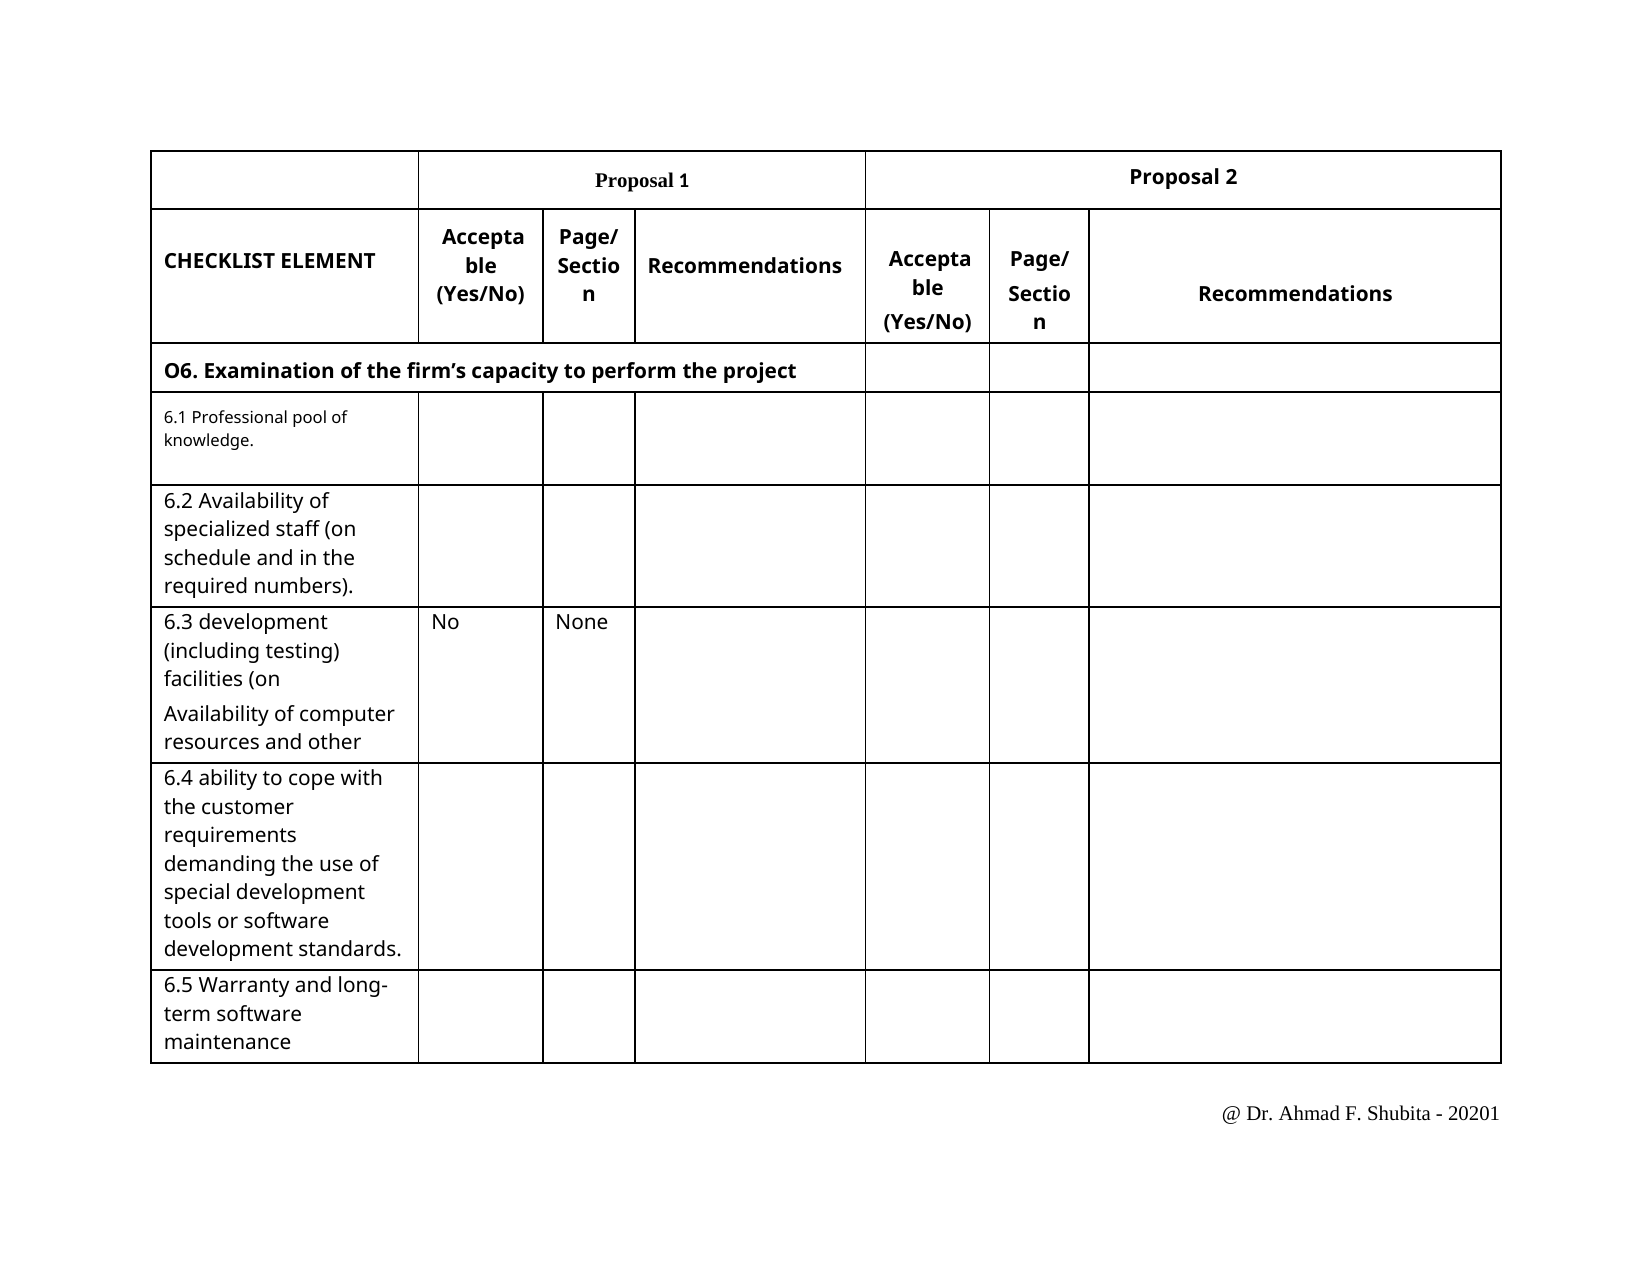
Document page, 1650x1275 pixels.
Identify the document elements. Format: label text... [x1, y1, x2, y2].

table_cell 6.2 Availability of specialized staff (on schedule and in the required numbers). [152, 486, 418, 606]
table_cell No [419, 608, 542, 762]
table_cell [866, 344, 989, 391]
table_cell [866, 486, 989, 606]
table_cell [990, 486, 1088, 606]
table_cell 6.3 development (including testing) facilities (on Availability of computer resources and other [152, 608, 418, 762]
table_cell [544, 971, 634, 1062]
table_cell Acceptable (Yes/No) [866, 210, 989, 342]
table_cell Recommendations [636, 210, 865, 342]
table_cell Page/ Section [990, 210, 1088, 342]
table_cell [419, 971, 542, 1062]
table_cell [1090, 608, 1500, 762]
table_cell [990, 393, 1088, 484]
table_cell [866, 608, 989, 762]
table_cell [544, 764, 634, 969]
table_cell [636, 971, 865, 1062]
table_cell [419, 764, 542, 969]
table_cell [636, 486, 865, 606]
table_cell O6. Examination of the firm’s capacity to perform the project [152, 344, 865, 391]
table_cell 6.1 Professional pool of knowledge. [152, 393, 418, 484]
table_cell [636, 764, 865, 969]
table_cell [1090, 764, 1500, 969]
table_header Proposal 2 [866, 152, 1500, 208]
table_cell [636, 393, 865, 484]
table_header [152, 152, 418, 208]
table_header Proposal 1 [419, 152, 865, 208]
table_cell Acceptable (Yes/No) [419, 210, 542, 342]
table_cell [419, 393, 542, 484]
table_cell [1090, 486, 1500, 606]
table_cell [544, 393, 634, 484]
table_cell 6.4 ability to cope with the customer requirements demanding the use of special development tools or software development standards. [152, 764, 418, 969]
table_cell [1090, 393, 1500, 484]
table_cell CHECKLIST Element [152, 210, 418, 342]
table_cell [990, 608, 1088, 762]
table_cell Page/ Section [544, 210, 634, 342]
table_cell None [544, 608, 634, 762]
table_cell [990, 764, 1088, 969]
table_cell [866, 393, 989, 484]
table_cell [152, 971, 418, 1062]
table_cell [636, 608, 865, 762]
table_cell [990, 971, 1088, 1062]
table_cell [419, 486, 542, 606]
table_cell Recommendations [1090, 210, 1500, 342]
table_cell [866, 971, 989, 1062]
table_cell [990, 344, 1088, 391]
table_cell [1090, 344, 1500, 391]
table_cell [1090, 971, 1500, 1062]
table_cell [544, 486, 634, 606]
table_cell [866, 764, 989, 969]
